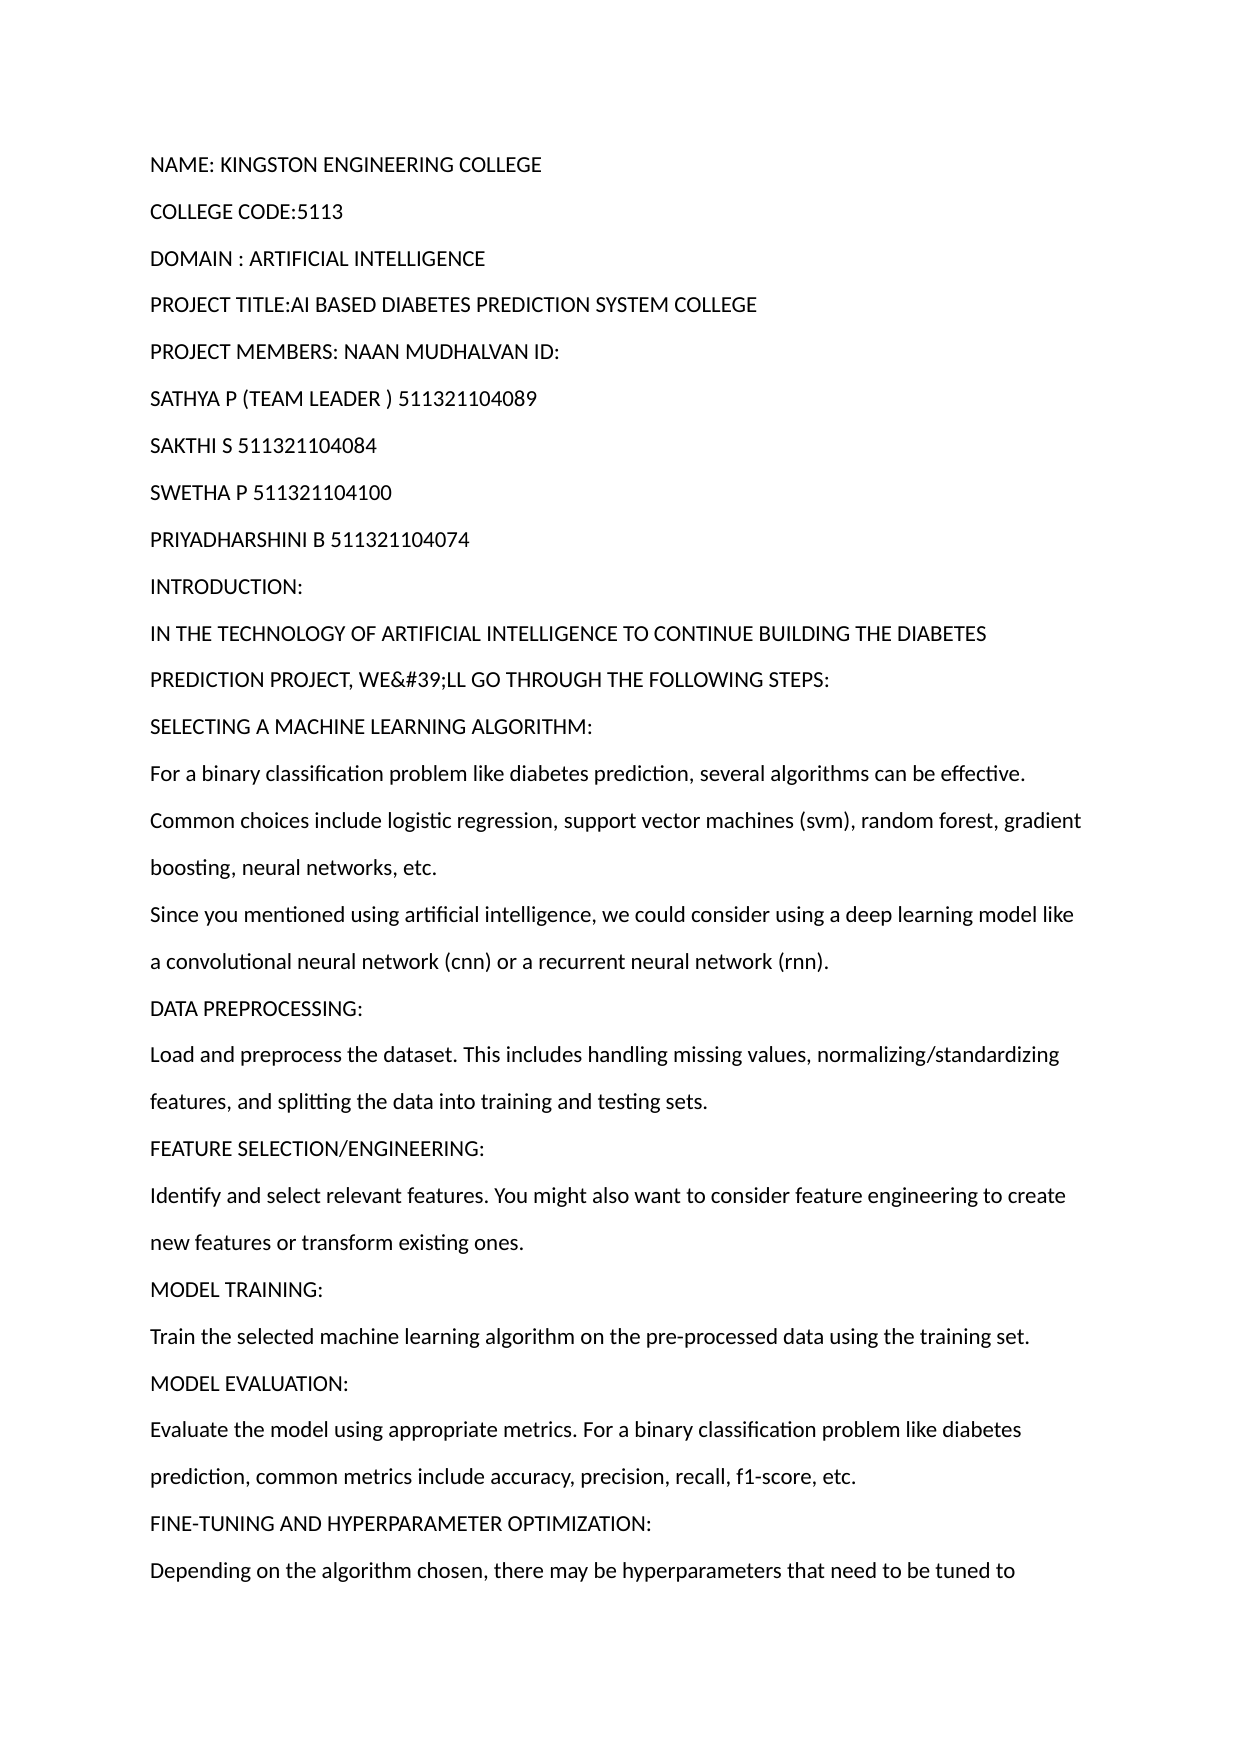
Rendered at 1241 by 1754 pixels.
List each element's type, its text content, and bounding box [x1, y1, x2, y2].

text DOMAIN : ARTIFICIAL INTELLIGENCE [150, 244, 1090, 272]
text Depending on the algorithm chosen, there may be hyperparameters that need to be tuned to [150, 1556, 1090, 1584]
text INTRODUCTION: [150, 572, 1090, 600]
text Evaluate the model using appropriate metrics. For a binary classification problem like diabetes [150, 1416, 1090, 1444]
text PROJECT TITLE:AI BASED DIABETES PREDICTION SYSTEM COLLEGE [150, 291, 1090, 319]
text For a binary classification problem like diabetes prediction, several algorithms can be effective. [150, 759, 1090, 787]
text Common choices include logistic regression, support vector machines (svm), random forest, gradient [150, 806, 1090, 834]
text COLLEGE CODE:5113 [150, 197, 1090, 225]
text MODEL EVALUATION: [150, 1369, 1090, 1397]
text boosting, neural networks, etc. [150, 853, 1090, 881]
text DATA PREPROCESSING: [150, 994, 1090, 1022]
text Identify and select relevant features. You might also want to consider feature engineering to create [150, 1181, 1090, 1209]
text Train the selected machine learning algorithm on the pre-processed data using the training set. [150, 1322, 1090, 1350]
text features, and splitting the data into training and testing sets. [150, 1087, 1090, 1116]
text MODEL TRAINING: [150, 1275, 1090, 1303]
text Since you mentioned using artificial intelligence, we could consider using a deep learning model like [150, 900, 1090, 928]
text SELECTING A MACHINE LEARNING ALGORITHM: [150, 712, 1090, 741]
text PRIYADHARSHINI B 511321104074 [150, 525, 1090, 553]
text FEATURE SELECTION/ENGINEERING: [150, 1134, 1090, 1162]
text SAKTHI S 511321104084 [150, 431, 1090, 459]
text FINE-TUNING AND HYPERPARAMETER OPTIMIZATION: [150, 1509, 1090, 1537]
text a convolutional neural network (cnn) or a recurrent neural network (rnn). [150, 947, 1090, 975]
text prediction, common metrics include accuracy, precision, recall, f1-score, etc. [150, 1462, 1090, 1491]
text PREDICTION PROJECT, WE&#39;LL GO THROUGH THE FOLLOWING STEPS: [150, 666, 1090, 694]
text IN THE TECHNOLOGY OF ARTIFICIAL INTELLIGENCE TO CONTINUE BUILDING THE DIABETES [150, 619, 1090, 647]
text new features or transform existing ones. [150, 1228, 1090, 1256]
text NAME: KINGSTON ENGINEERING COLLEGE [150, 150, 1090, 178]
text SATHYA P (TEAM LEADER ) 511321104089 [150, 384, 1090, 412]
text PROJECT MEMBERS: NAAN MUDHALVAN ID: [150, 337, 1090, 366]
text Load and preprocess the dataset. This includes handling missing values, normalizing/standardizing [150, 1041, 1090, 1069]
text SWETHA P 511321104100 [150, 478, 1090, 506]
